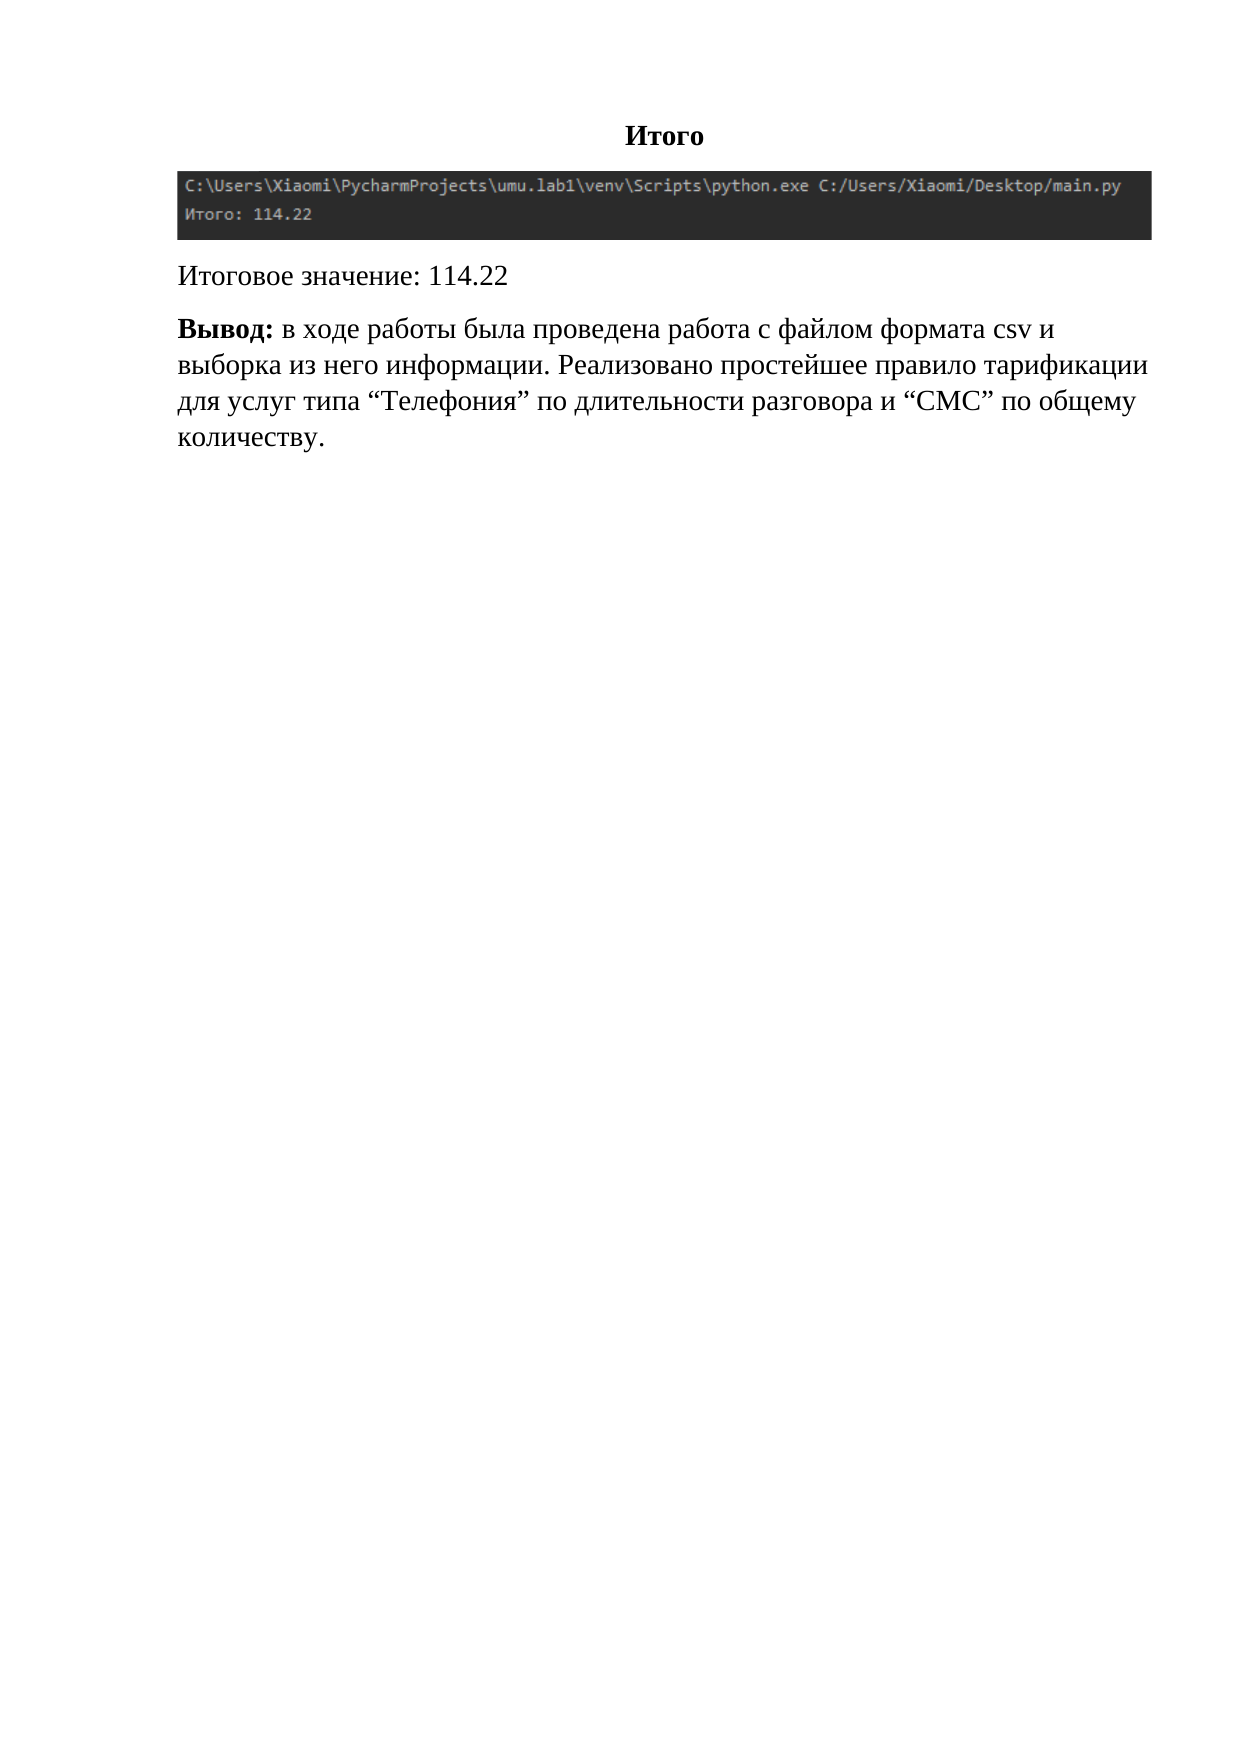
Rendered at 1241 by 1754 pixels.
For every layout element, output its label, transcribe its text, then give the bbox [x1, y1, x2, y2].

text Итоговое значение: 114.22 [177, 258, 1152, 292]
text Итого [177, 118, 1152, 152]
picture [177, 171, 1152, 240]
text Вывод: в ходе работы была проведена работа с файлом формата csv и выборка из него информации. Реализовано простейшее правило тарификации для услуг типа “Телефония” по длительности разговора и “СМС” по общему количеству. [177, 311, 1152, 453]
